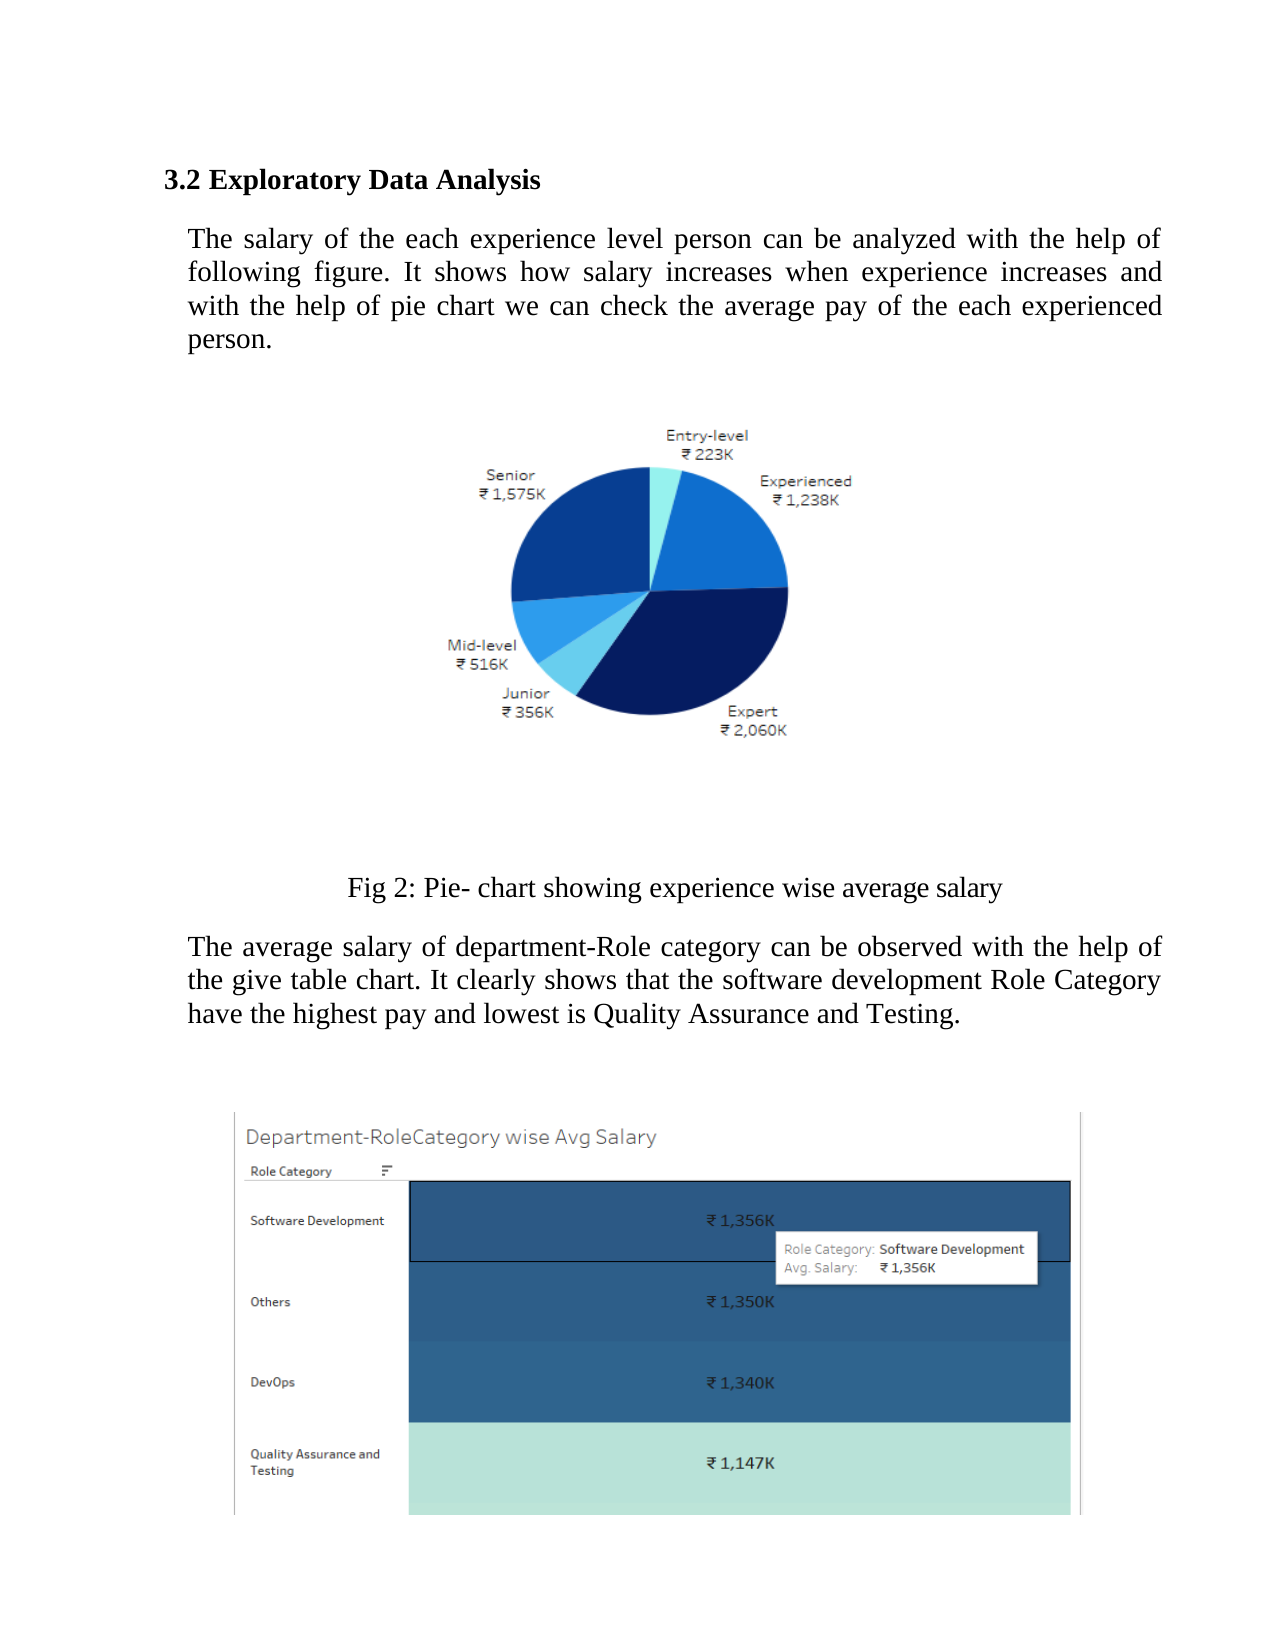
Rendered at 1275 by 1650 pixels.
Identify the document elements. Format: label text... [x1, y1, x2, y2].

text The salary of the each experience level person can be analyzed with the help of following figure. It shows how salary increases when experience increases and with the help of pie chart we can check the average pay of the each experienced person. [187, 221, 1163, 355]
picture [233, 1112, 1084, 1515]
text The average salary of department-Role category can be observed with the help of the give table chart. It clearly shows that the software development Role Category have the highest pay and lowest is Quality Assurance and Testing. [187, 929, 1163, 1029]
picture [316, 376, 961, 816]
text Fig 2: Pie- chart showing experience wise average salary [187, 870, 1163, 904]
list Exploratory Data Analysis [164, 162, 1175, 196]
